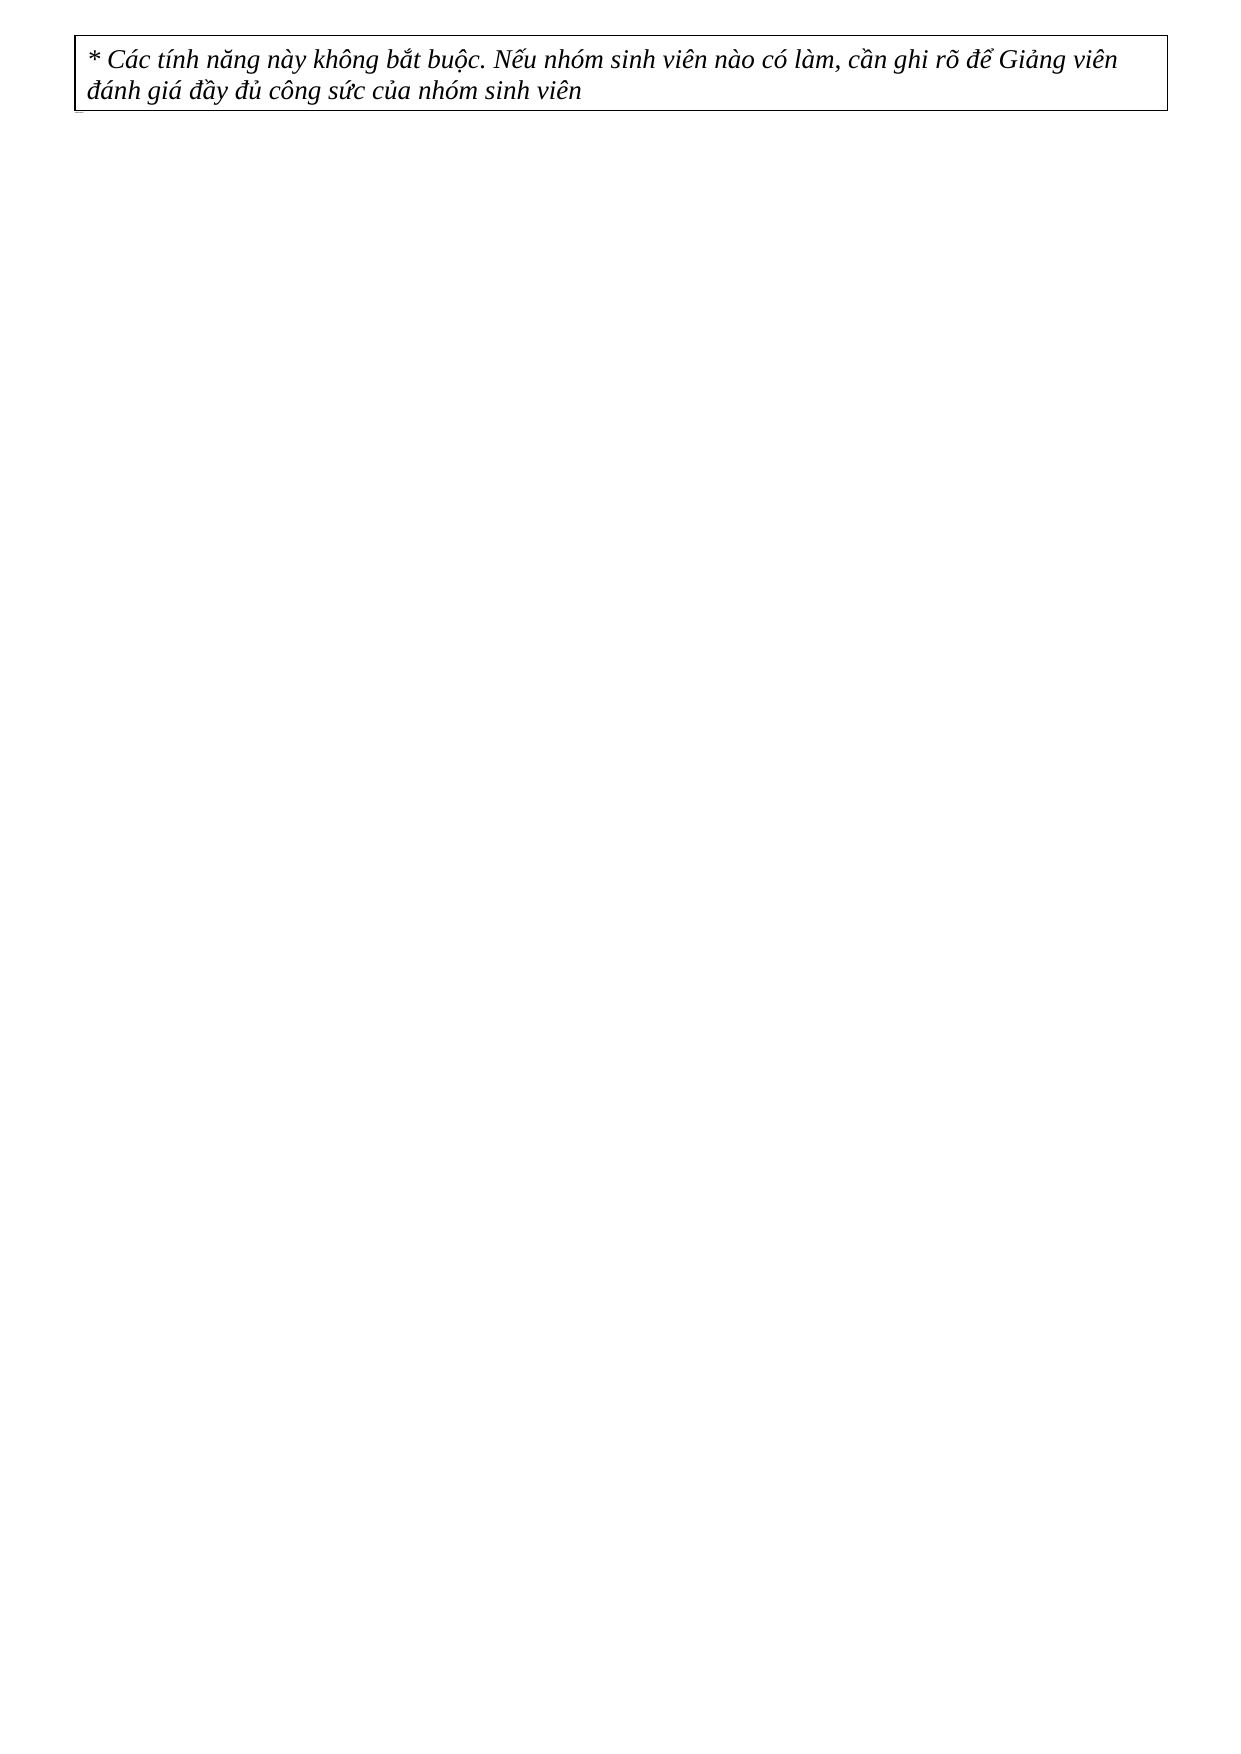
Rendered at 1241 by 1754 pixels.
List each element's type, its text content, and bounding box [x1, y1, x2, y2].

table_cell * Các tính năng này không bắt buộc. Nếu nhóm sinh viên nào có làm, cần ghi rõ để Giảng viên đánh giá đầy đủ công sức của nhóm sinh viên [76, 36, 1167, 110]
